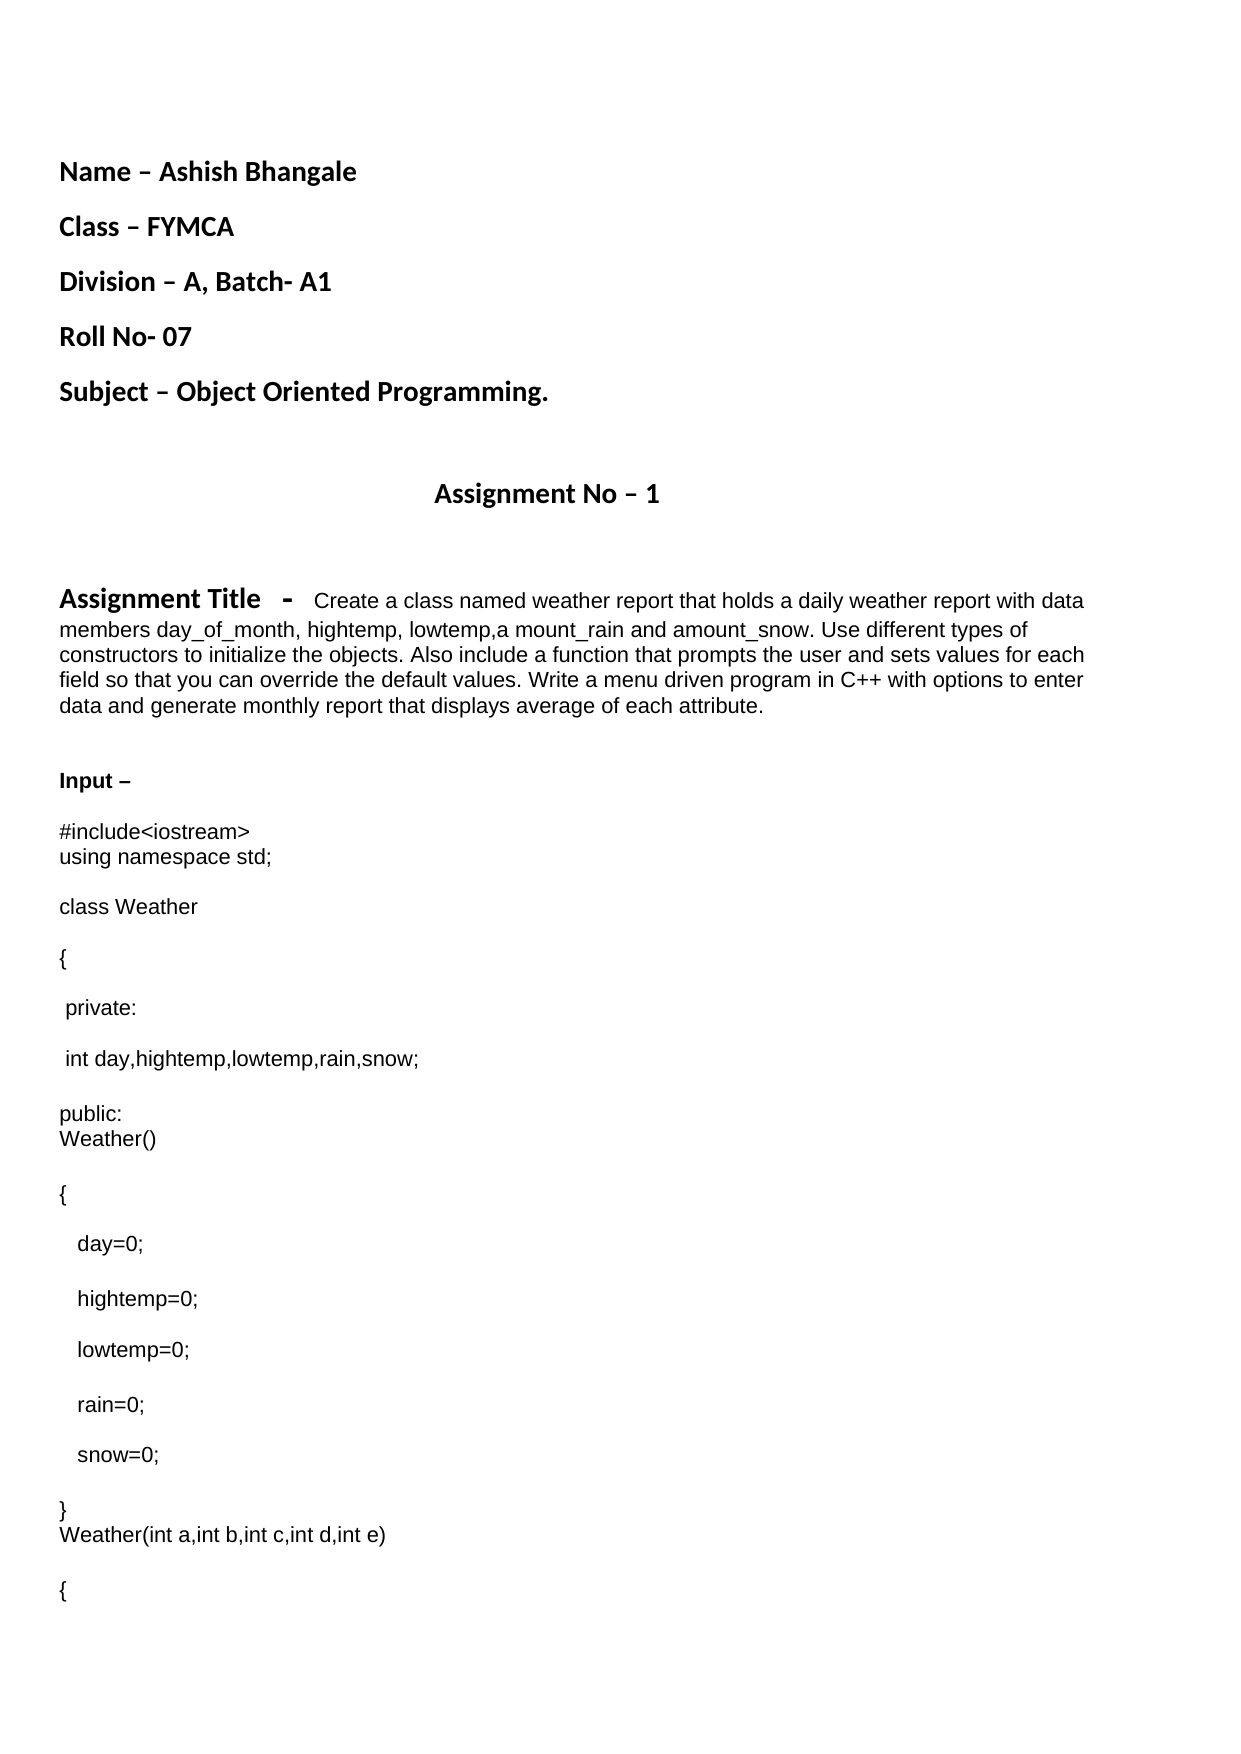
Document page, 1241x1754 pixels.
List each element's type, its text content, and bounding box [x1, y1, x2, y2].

text using namespace std; [59, 844, 1090, 869]
text Subject – Object Oriented Programming. [59, 373, 1090, 409]
text Input – [59, 768, 1090, 793]
text Name – Ashish Bhangale [59, 153, 1090, 188]
text Roll No- 07 [59, 318, 1090, 354]
text Weather(int a,int b,int c,int d,int e) [59, 1522, 1090, 1547]
text { [59, 1181, 1090, 1206]
text hightemp=0; [59, 1286, 1090, 1311]
text } [59, 1497, 1090, 1522]
text day=0; [59, 1231, 1090, 1256]
text rain=0; [59, 1391, 1090, 1417]
text lowtemp=0; [59, 1336, 1090, 1362]
text Assignment No – 1 [59, 475, 1090, 511]
text Weather() [59, 1126, 1090, 1151]
text Class – FYMCA [59, 208, 1090, 243]
text #include<iostream> [59, 818, 1090, 844]
text public: [59, 1100, 1090, 1126]
text class Weather [59, 894, 1090, 919]
text Division – A, Batch- A1 [59, 263, 1090, 299]
text { [59, 944, 1090, 970]
text { [59, 1577, 1090, 1602]
text snow=0; [59, 1442, 1090, 1467]
text int day,hightemp,lowtemp,rain,snow; [59, 1045, 1090, 1071]
text Assignment Title - Create a class named weather report that holds a daily weather report with data members day_of_month, hightemp, lowtemp,a mount_rain and amount_snow. Use different types of constructors to initialize the objects. Also include a function that prompts the user and sets values for each field so that you can override the default values. Write a menu driven program in C++ with options to enter data and generate monthly report that displays average of each attribute. [59, 577, 1090, 718]
text private: [59, 995, 1090, 1020]
